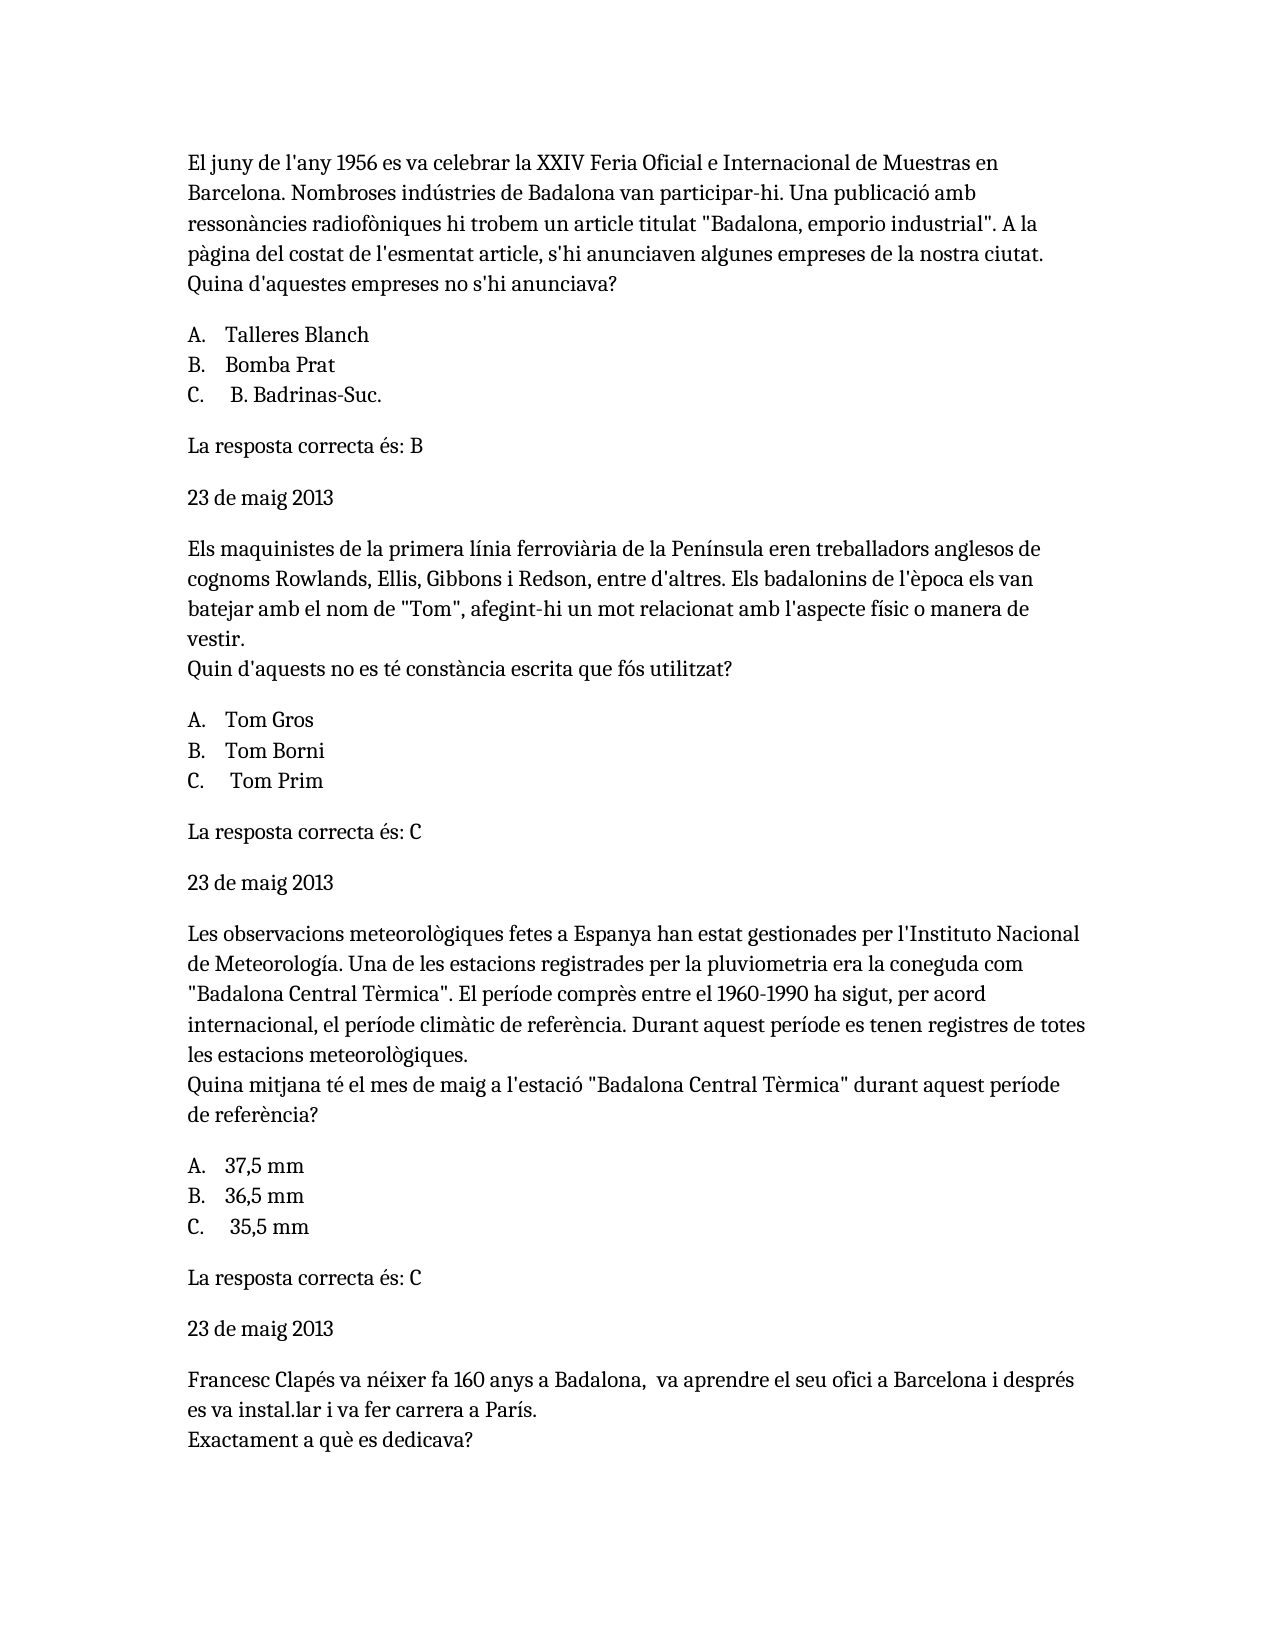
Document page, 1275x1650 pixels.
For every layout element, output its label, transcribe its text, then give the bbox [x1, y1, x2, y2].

list 36,5 mm [187, 1183, 1087, 1210]
text La resposta correcta és: C [187, 1264, 1087, 1291]
text 23 de maig 2013 [187, 870, 1087, 896]
list Talleres Blanch [187, 322, 1087, 348]
text 23 de maig 2013 [187, 484, 1087, 511]
list Tom Prim [187, 768, 1087, 794]
list Bomba Prat [187, 352, 1087, 378]
text La resposta correcta és: B [187, 433, 1087, 460]
text Les observacions meteorològiques fetes a Espanya han estat gestionades per l'Instituto Nacional de Meteorología. Una de les estacions registrades per la pluviometria era la coneguda com "Badalona Central Tèrmica". El període comprès entre el 1960-1990 ha sigut, per acord internacional, el període climàtic de referència. Durant aquest període es tenen registres de totes les estacions meteorològiques. Quina mitjana té el mes de maig a l'estació "Badalona Central Tèrmica" durant aquest període de referència? [187, 921, 1087, 1128]
text Els maquinistes de la primera línia ferroviària de la Península eren treballadors anglesos de cognoms Rowlands, Ellis, Gibbons i Redson, entre d'altres. Els badalonins de l'època els van batejar amb el nom de "Tom", afegint-hi un mot relacionat amb l'aspecte físic o manera de vestir. Quin d'aquests no es té constància escrita que fós utilitzat? [187, 535, 1087, 683]
text La resposta correcta és: C [187, 819, 1087, 845]
list Tom Gros [187, 707, 1087, 734]
text 23 de maig 2013 [187, 1316, 1087, 1342]
list 35,5 mm [187, 1213, 1087, 1240]
text Francesc Clapés va néixer fa 160 anys a Badalona, va aprendre el seu ofici a Barcelona i després es va instal.lar i va fer carrera a París. Exactament a què es dedicava? [187, 1367, 1087, 1453]
list Tom Borni [187, 737, 1087, 764]
text El juny de l'any 1956 es va celebrar la XXIV Feria Oficial e Internacional de Muestras en Barcelona. Nombroses indústries de Badalona van participar-hi. Una publicació amb ressonàncies radiofòniques hi trobem un article titulat "Badalona, emporio industrial". A la pàgina del costat de l'esmentat article, s'hi anunciaven algunes empreses de la nostra ciutat. Quina d'aquestes empreses no s'hi anunciava? [187, 150, 1087, 297]
list 37,5 mm [187, 1153, 1087, 1179]
list B. Badrinas-Suc. [187, 382, 1087, 409]
